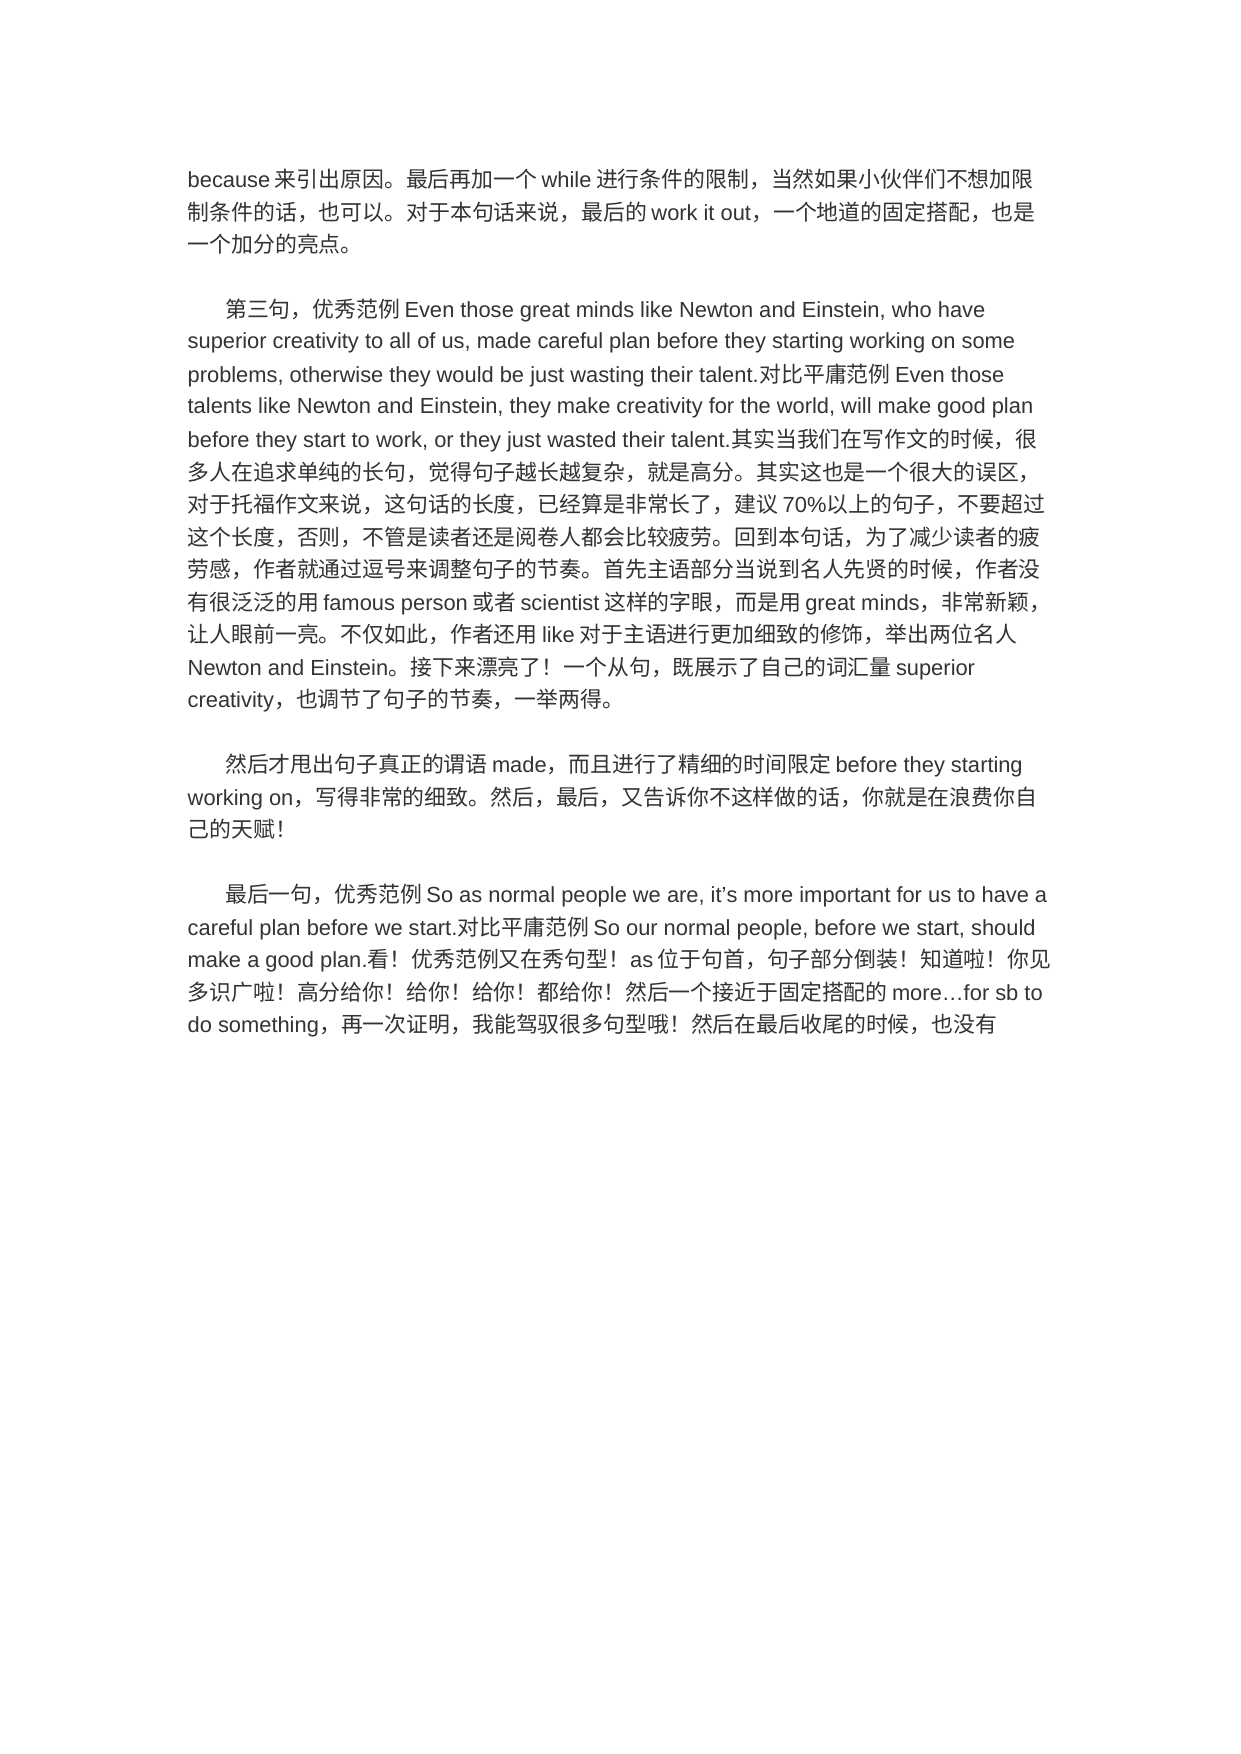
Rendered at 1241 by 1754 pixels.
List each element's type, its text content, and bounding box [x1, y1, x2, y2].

text 然后才甩出句子真正的谓语made，而且进行了精细的时间限定before they starting working on，写得非常的细致。然后，最后，又告诉你不这样做的话，你就是在浪费你自己的天赋！ [187, 747, 1053, 844]
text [187, 162, 1053, 259]
text 第三句，优秀范例Even those great minds like Newton and Einstein, who have superior creativity to all of us, made careful plan before they starting working on some problems, otherwise they would be just wasting their talent.对比平庸范例Even those talents like Newton and Einstein, they make creativity for the world, will make good plan before they start to work, or they just wasted their talent.其实当我们在写作文的时候，很多人在追求单纯的长句，觉得句子越长越复杂，就是高分。其实这也是一个很大的误区，对于托福作文来说，这句话的长度，已经算是非常长了，建议70%以上的句子，不要超过这个长度，否则，不管是读者还是阅卷人都会比较疲劳。回到本句话，为了减少读者的疲劳感，作者就通过逗号来调整句子的节奏。首先主语部分当说到名人先贤的时候，作者没有很泛泛的用famous person或者scientist这样的字眼，而是用great minds，非常新颖，让人眼前一亮。不仅如此，作者还用like对于主语进行更加细致的修饰，举出两位名人Newton and Einstein。接下来漂亮了！一个从句，既展示了自己的词汇量superior creativity，也调节了句子的节奏，一举两得。 [187, 292, 1053, 714]
text 最后一句，优秀范例So as normal people we are, it’s more important for us to have a careful plan before we start.对比平庸范例So our normal people, before we start, should make a good plan.看！优秀范例又在秀句型！as位于句首，句子部分倒装！知道啦！你见多识广啦！高分给你！给你！给你！都给你！然后一个接近于固定搭配的more…for sb to do something，再一次证明，我能驾驭很多句型哦！然后在最后收尾的时候，也没有 [187, 877, 1053, 1039]
